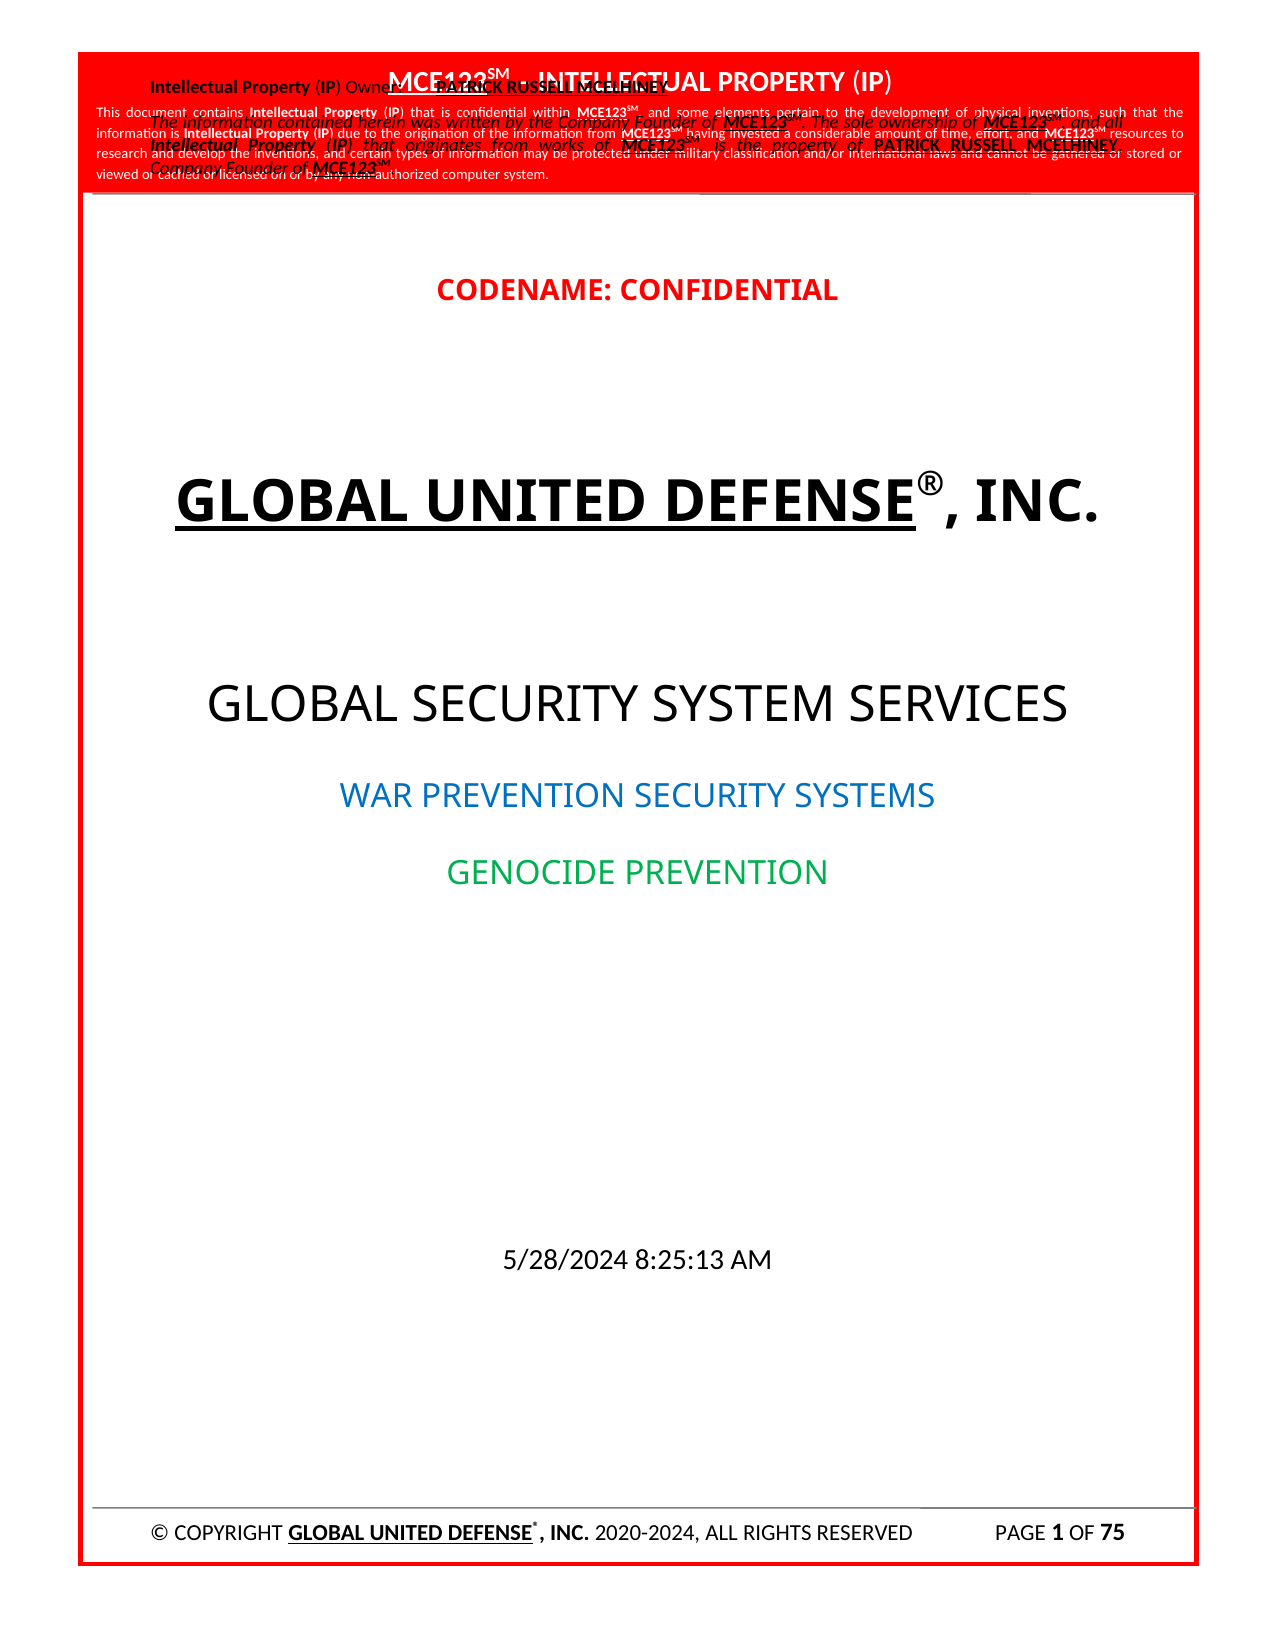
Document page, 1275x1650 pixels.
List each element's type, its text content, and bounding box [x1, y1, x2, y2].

subtitle WAR PREVENTION SECURITY SYSTEMS [150, 772, 1125, 817]
subtitle GENOCIDE PREVENTION [150, 849, 1125, 894]
text CODENAME: CONFIDENTIAL [150, 269, 1125, 309]
text GLOBAL UNITED DEFENSE®, INC. [150, 459, 1125, 539]
text 5/28/2024 8:25:13 AM [150, 1241, 1125, 1277]
text GLOBAL SECURITY SYSTEM SERVICES [150, 668, 1125, 736]
